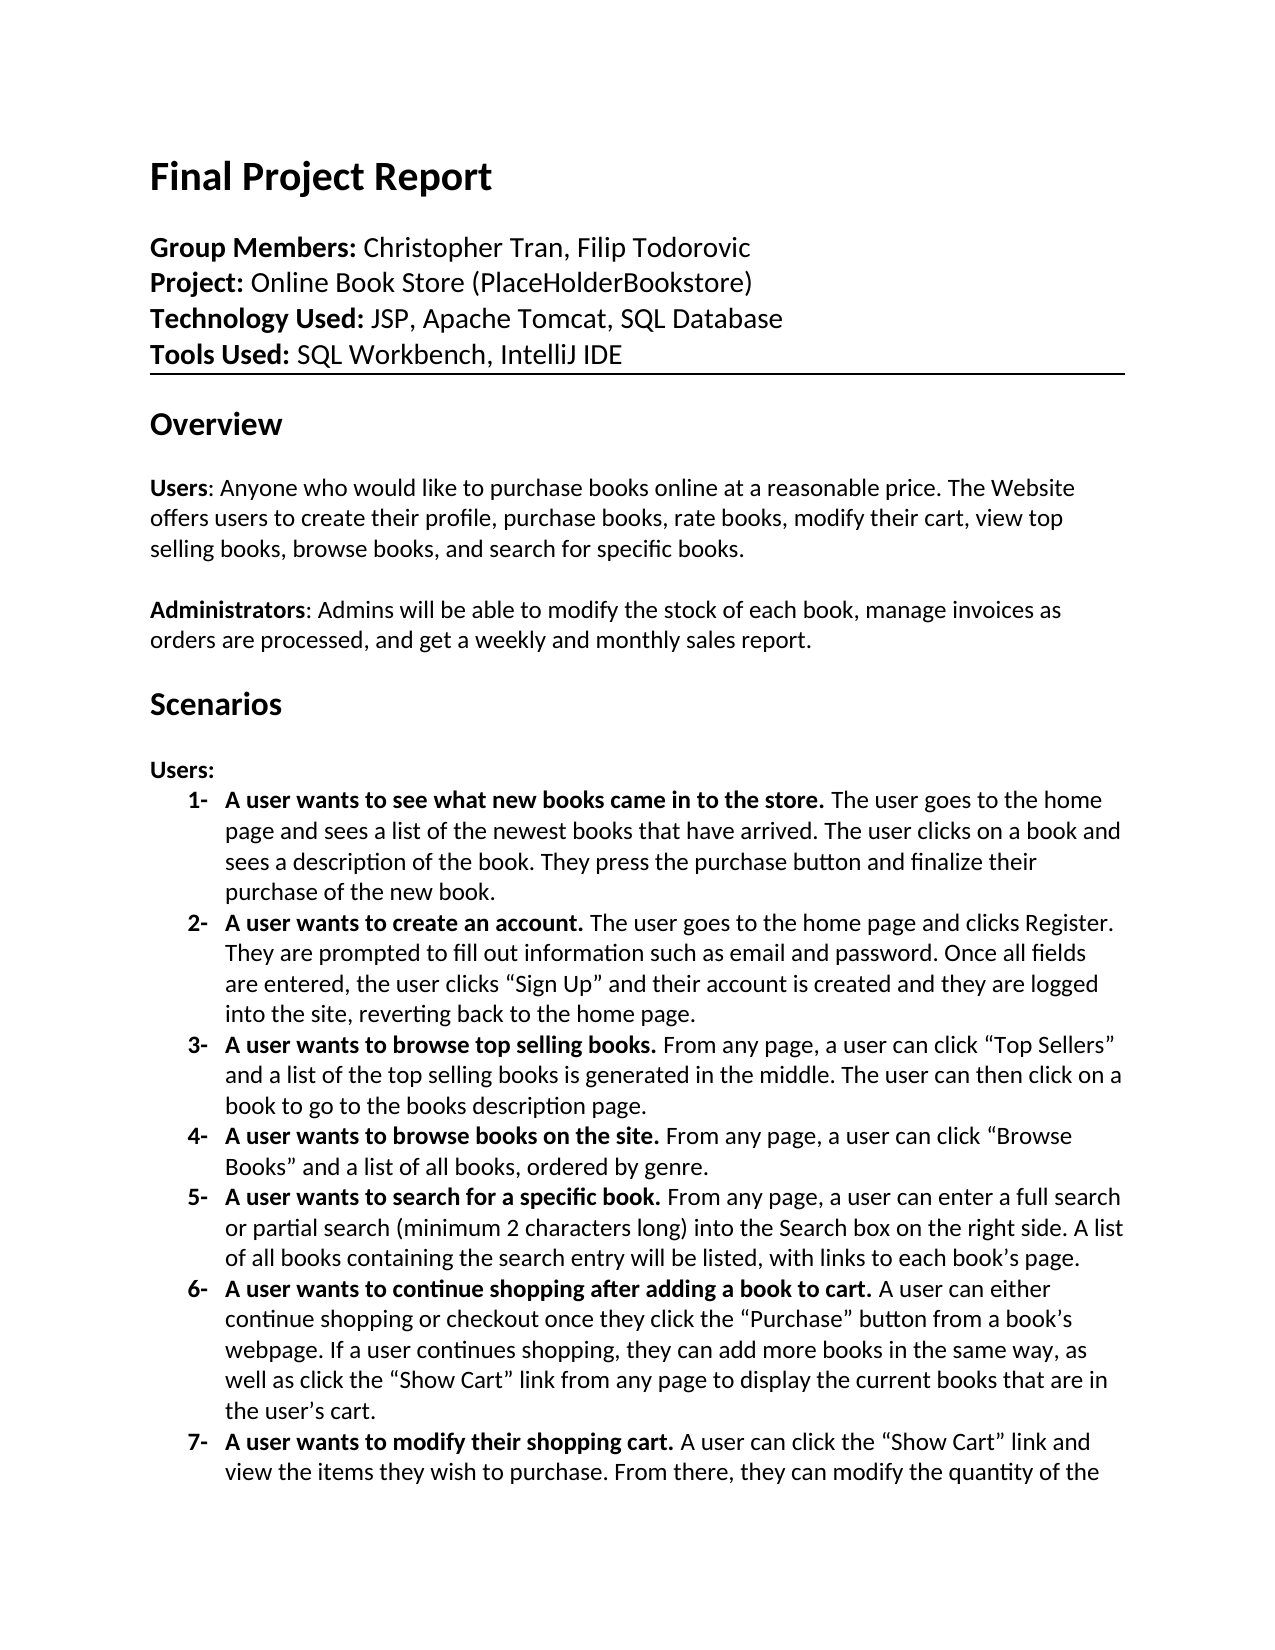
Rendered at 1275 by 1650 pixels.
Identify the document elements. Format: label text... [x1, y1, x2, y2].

text Overview [150, 403, 1125, 444]
text Users: [150, 754, 1125, 785]
text Users: Anyone who would like to purchase books online at a reasonable price. The Website offers users to create their profile, purchase books, rate books, modify their cart, view top selling books, browse books, and search for specific books. [150, 472, 1125, 563]
list A user wants to browse books on the site. From any page, a user can click “Browse Books” and a list of all books, ordered by genre. [187, 1120, 1125, 1181]
text Scenarios [150, 683, 1125, 724]
list A user wants to create an account. The user goes to the home page and clicks Register. They are prompted to fill out information such as email and password. Once all fields are entered, the user clicks “Sign Up” and their account is created and they are logged into the site, reverting back to the home page. [187, 907, 1125, 1029]
text Administrators: Admins will be able to modify the stock of each book, manage invoices as orders are processed, and get a weekly and monthly sales report. [150, 594, 1125, 655]
list A user wants to browse top selling books. From any page, a user can click “Top Sellers” and a list of the top selling books is generated in the middle. The user can then click on a book to go to the books description page. [187, 1029, 1125, 1120]
text Tools Used: SQL Workbench, IntelliJ IDE [150, 336, 1125, 373]
list A user wants to see what new books came in to the store. The user goes to the home page and sees a list of the newest books that have arrived. The user clicks on a book and sees a description of the book. They press the purchase button and finalize their purchase of the new book. [187, 785, 1125, 907]
text Final Project Report [150, 150, 1125, 201]
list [187, 1426, 1125, 1487]
text Technology Used: JSP, Apache Tomcat, SQL Database [150, 300, 1125, 336]
list A user wants to search for a specific book. From any page, a user can enter a full search or partial search (minimum 2 characters long) into the Search box on the right side. A list of all books containing the search entry will be listed, with links to each book’s page. [187, 1181, 1125, 1273]
list A user wants to continue shopping after adding a book to cart. A user can either continue shopping or checkout once they click the “Purchase” button from a book’s webpage. If a user continues shopping, they can add more books in the same way, as well as click the “Show Cart” link from any page to display the current books that are in the user’s cart. [187, 1273, 1125, 1426]
text Group Members: Christopher Tran, Filip Todorovic [150, 229, 1125, 264]
text Project: Online Book Store (PlaceHolderBookstore) [150, 264, 1125, 300]
